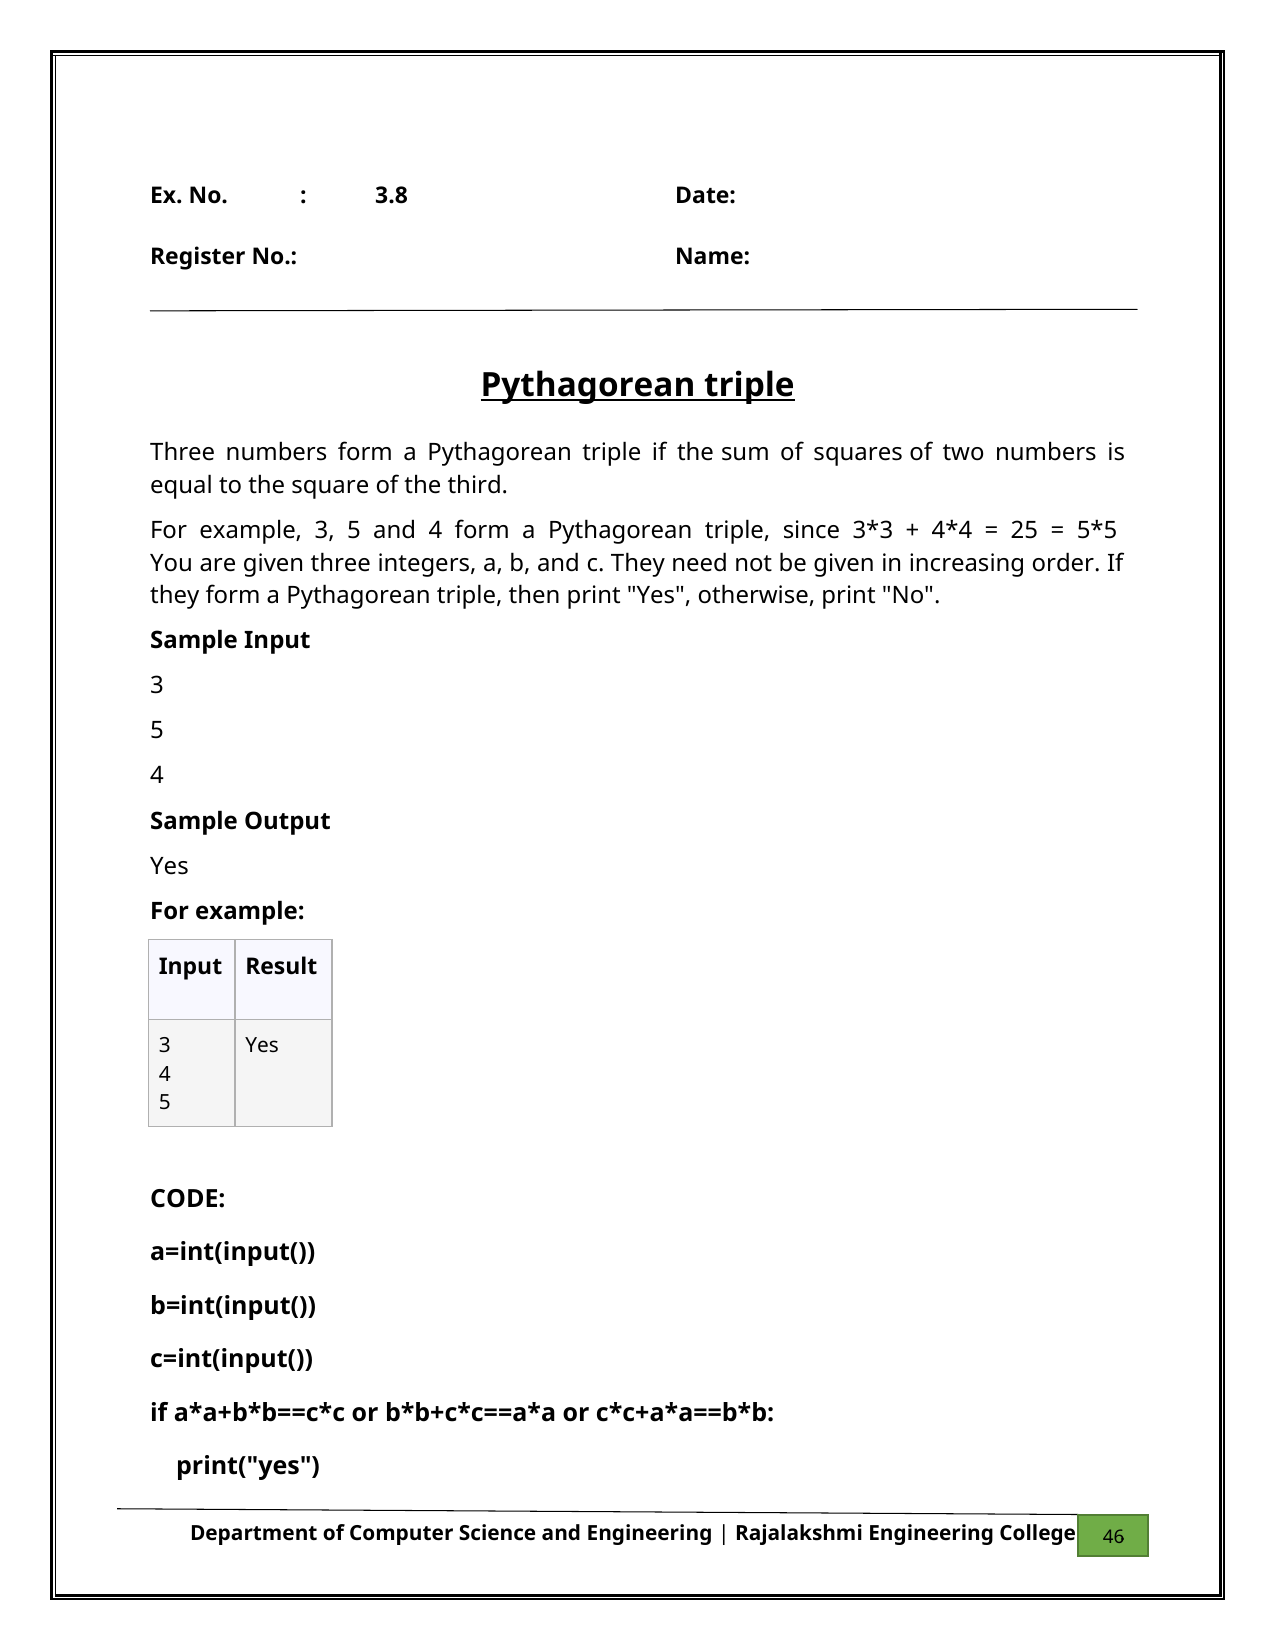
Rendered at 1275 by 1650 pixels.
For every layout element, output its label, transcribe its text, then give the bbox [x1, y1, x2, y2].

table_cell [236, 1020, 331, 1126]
text Yes [150, 848, 1125, 881]
text print("yes") [150, 1448, 1125, 1482]
text For example, 3, 5 and 4 form a Pythagorean triple, since 3*3 + 4*4 = 25 = 5*5 You are given three integers, a, b, and c. They need not be given in increasing order. If they form a Pythagorean triple, then print "Yes", otherwise, print "No". [150, 513, 1125, 611]
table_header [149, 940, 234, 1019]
text a=int(input()) [150, 1234, 1125, 1268]
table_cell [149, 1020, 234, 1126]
text 3 [150, 668, 1125, 701]
text if a*a+b*b==c*c or b*b+c*c==a*a or c*c+a*a==b*b: [150, 1394, 1125, 1428]
text Register No.: Name: [150, 239, 1125, 271]
text Three numbers form a Pythagorean triple if the sum of squares of two numbers is equal to the square of the third. [150, 435, 1125, 500]
text 5 [150, 713, 1125, 746]
text Ex. No. : 3.8 Date: [150, 179, 1125, 210]
text CODE: [150, 1181, 1125, 1214]
text Sample Output [150, 803, 1125, 836]
text c=int(input()) [150, 1341, 1125, 1375]
text 4 [150, 758, 1125, 791]
text Pythagorean triple [150, 360, 1125, 406]
text Sample Input [150, 623, 1125, 656]
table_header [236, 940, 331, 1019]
text For example: [150, 894, 1125, 926]
text b=int(input()) [150, 1287, 1125, 1321]
